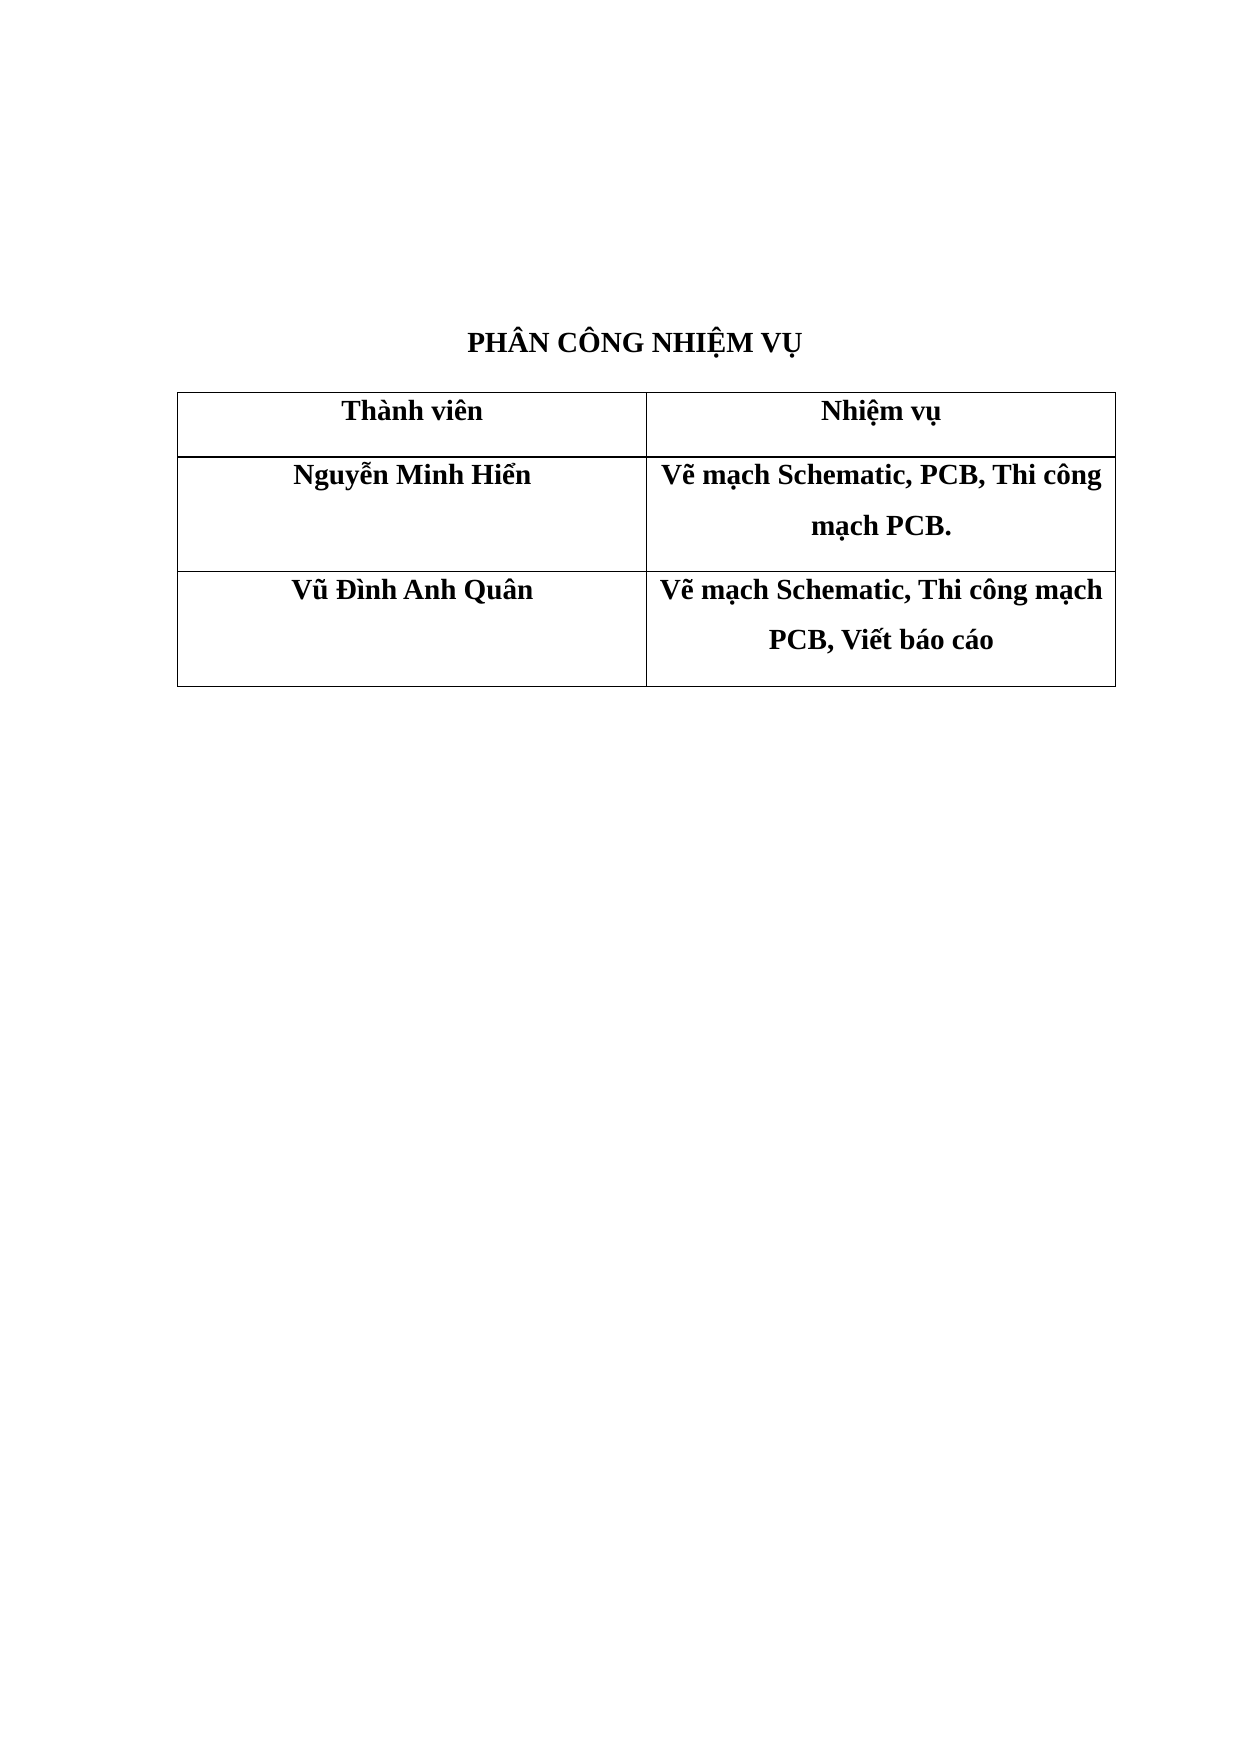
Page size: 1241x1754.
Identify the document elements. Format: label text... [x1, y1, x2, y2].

table_cell Vẽ mạch Schematic, PCB, Thi công mạch PCB. [647, 458, 1115, 571]
table_header Nhiệm vụ [647, 393, 1115, 456]
table_cell Vẽ mạch Schematic, Thi công mạch PCB, Viết báo cáo [647, 572, 1115, 686]
table_cell Vũ Đình Anh Quân [178, 572, 646, 686]
table_cell Nguyễn Minh Hiển [178, 458, 646, 571]
text PHÂN CÔNG NHIỆM VỤ [177, 325, 1093, 358]
table_header Thành viên [178, 393, 646, 456]
